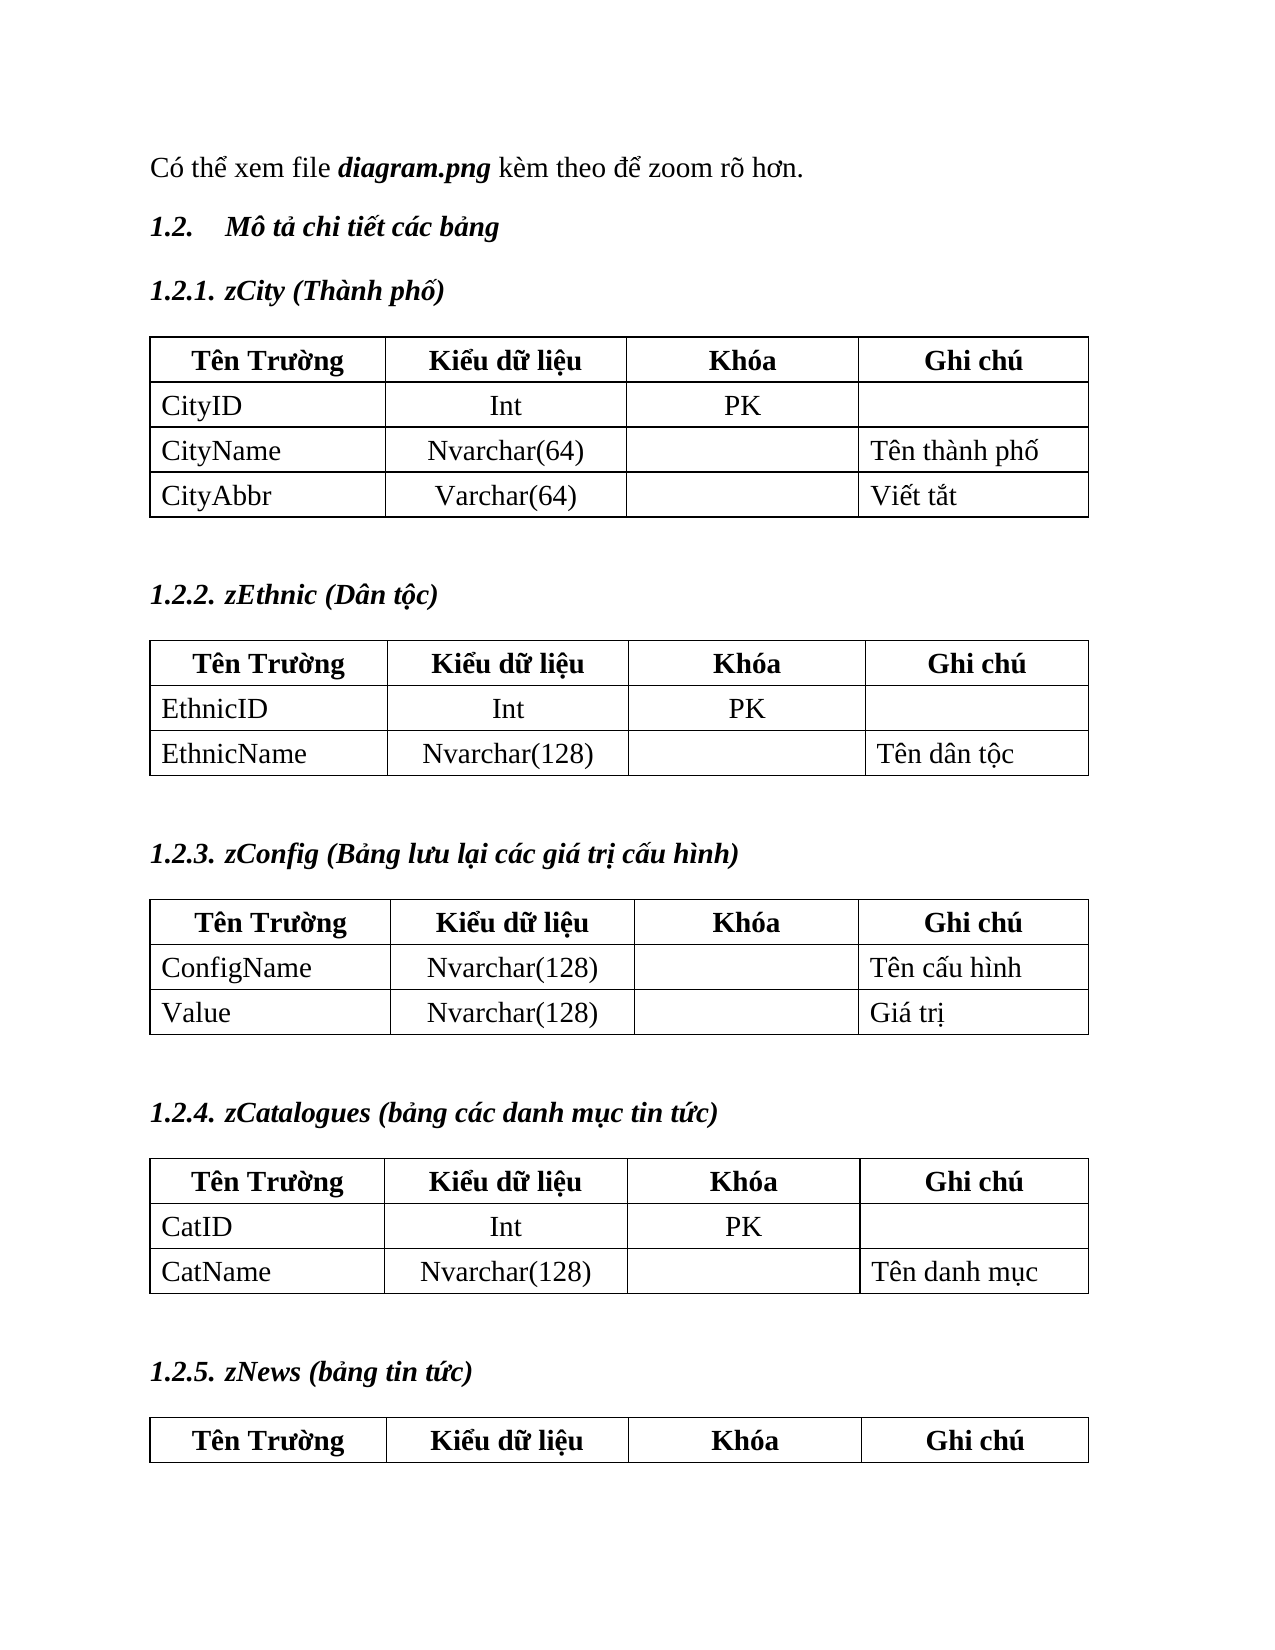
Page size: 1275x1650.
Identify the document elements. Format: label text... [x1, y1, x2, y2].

table_cell Nvarchar(128) [385, 1249, 627, 1293]
table_cell CatName [151, 1249, 384, 1293]
table_cell [859, 383, 1088, 426]
table_header Tên Trường [151, 900, 390, 944]
table_cell [635, 990, 858, 1034]
table_cell Nvarchar(128) [391, 945, 634, 989]
table_header Ghi chú [859, 338, 1088, 381]
table_cell PK [629, 686, 865, 730]
table_cell PK [627, 383, 858, 426]
table_cell CatID [151, 1204, 384, 1248]
table_header Khóa [629, 1418, 861, 1462]
table_cell CityAbbr [151, 473, 385, 516]
table_cell Viết tắt [859, 473, 1088, 516]
table_cell EthnicName [151, 731, 387, 775]
table_cell Int [386, 383, 626, 426]
table_header Kiểu dữ liệu [391, 900, 634, 944]
table_header Kiểu dữ liệu [388, 641, 628, 685]
table_cell Varchar(64) [386, 473, 626, 516]
table_header Khóa [635, 900, 858, 944]
table_cell [628, 1249, 859, 1293]
text Có thể xem file diagram.png kèm theo để zoom rõ hơn. [150, 150, 1125, 183]
subtitle zConfig (Bảng lưu lại các giá trị cấu hình) [150, 836, 1125, 869]
table_header Kiểu dữ liệu [386, 338, 626, 381]
table_cell Nvarchar(128) [391, 990, 634, 1034]
subtitle zEthnic (Dân tộc) [150, 577, 1125, 610]
table_cell Int [385, 1204, 627, 1248]
table_cell [629, 731, 865, 775]
table_cell Tên danh mục [861, 1249, 1088, 1293]
table_cell [635, 945, 858, 989]
table_cell Giá trị [859, 990, 1088, 1034]
table_header Tên Trường [151, 1418, 386, 1462]
table_header Khóa [628, 1159, 859, 1203]
table_header Kiểu dữ liệu [387, 1418, 628, 1462]
table_cell Nvarchar(128) [388, 731, 628, 775]
table_header Tên Trường [151, 338, 385, 381]
table_cell CityName [151, 428, 385, 471]
subtitle zNews (bảng tin tức) [150, 1354, 1125, 1387]
table_cell [627, 473, 858, 516]
table_header Tên Trường [151, 641, 387, 685]
table_header Ghi chú [862, 1418, 1088, 1462]
table_cell Nvarchar(64) [386, 428, 626, 471]
table_cell [861, 1204, 1088, 1248]
table_header Khóa [629, 641, 865, 685]
table_header Ghi chú [866, 641, 1088, 685]
table_cell Tên dân tộc [866, 731, 1088, 775]
table_cell CityID [151, 383, 385, 426]
subtitle zCatalogues (bảng các danh mục tin tức) [150, 1095, 1125, 1128]
table_cell PK [628, 1204, 859, 1248]
subtitle Mô tả chi tiết các bảng [150, 209, 1125, 243]
table_cell Int [388, 686, 628, 730]
table_header Tên Trường [151, 1159, 384, 1203]
table_header Ghi chú [861, 1159, 1088, 1203]
table_cell ConfigName [151, 945, 390, 989]
table_cell Tên thành phố [859, 428, 1088, 471]
table_cell Tên cấu hình [859, 945, 1088, 989]
table_cell EthnicID [151, 686, 387, 730]
table_header Kiểu dữ liệu [385, 1159, 627, 1203]
table_cell [627, 428, 858, 471]
table_header Khóa [627, 338, 858, 381]
subtitle zCity (Thành phố) [150, 273, 1125, 306]
table_cell [866, 686, 1088, 730]
table_cell Value [151, 990, 390, 1034]
table_header Ghi chú [859, 900, 1088, 944]
